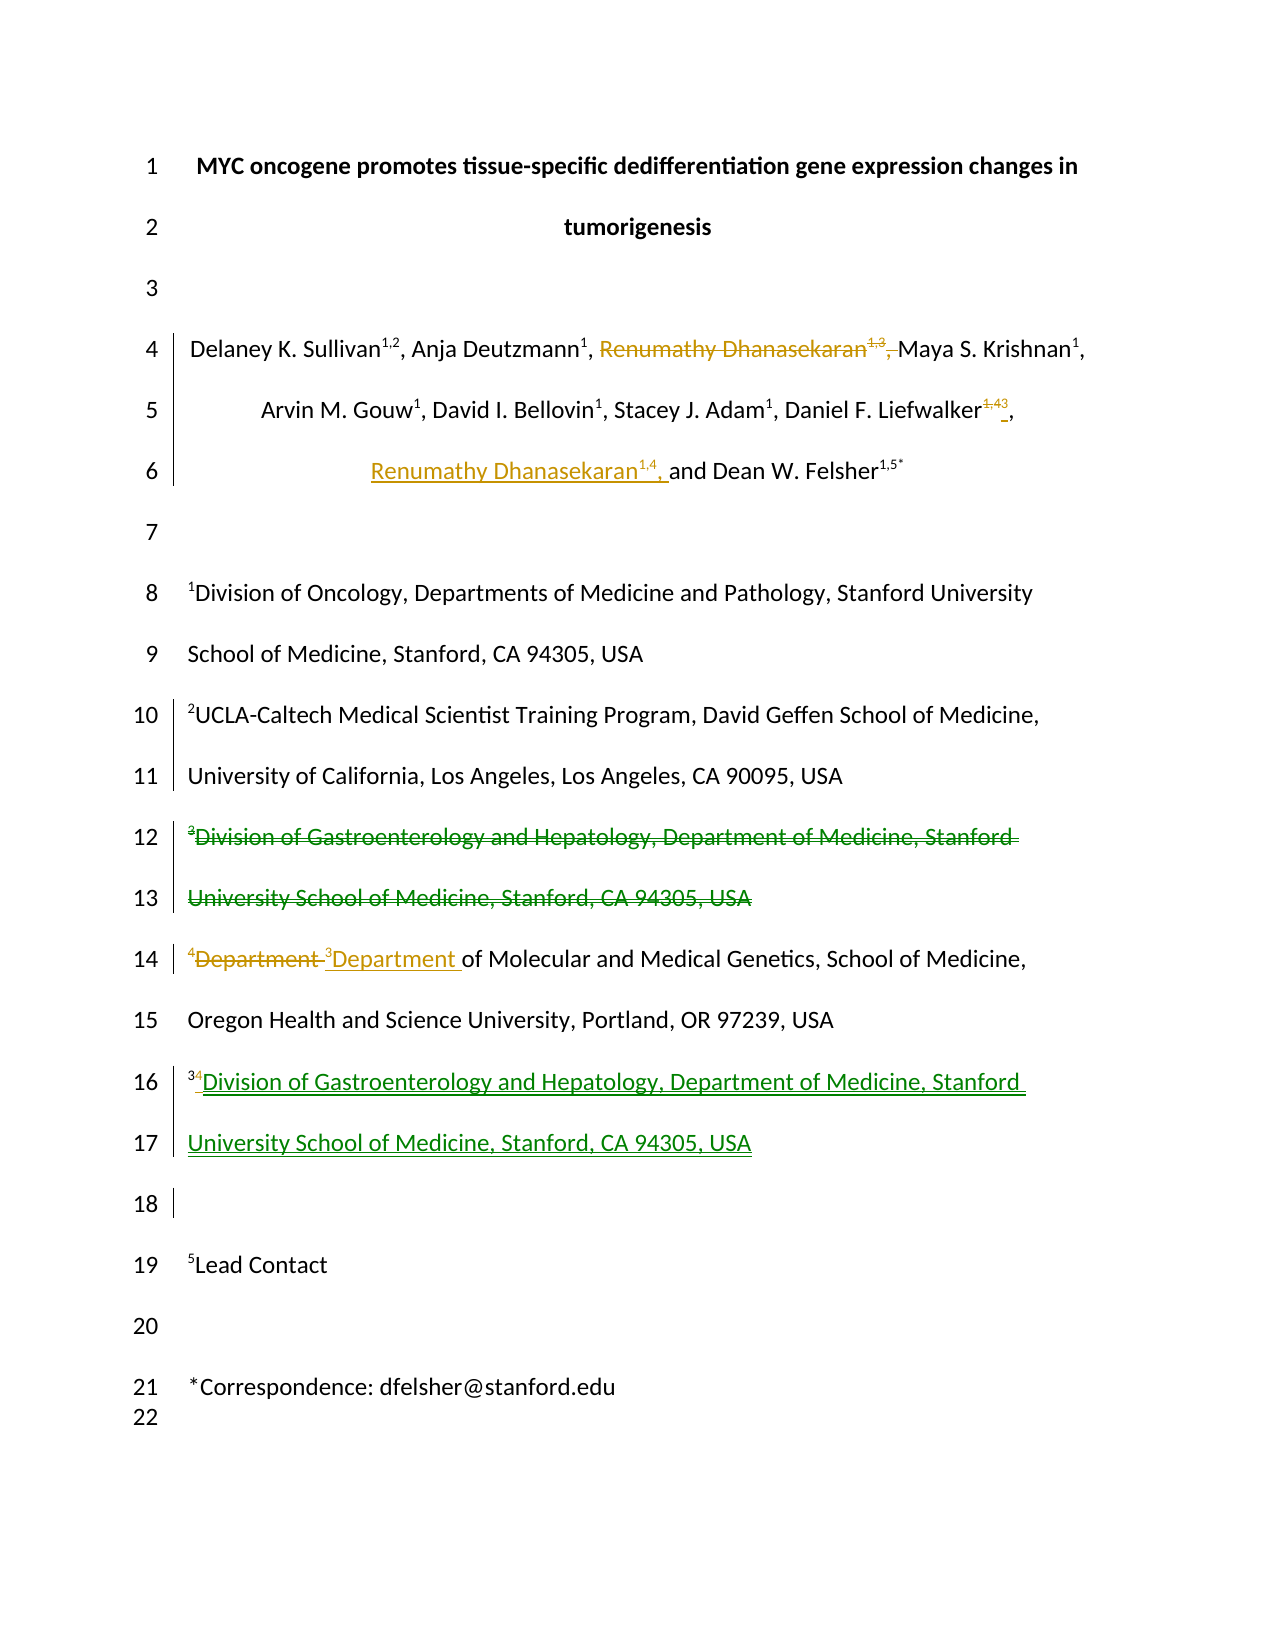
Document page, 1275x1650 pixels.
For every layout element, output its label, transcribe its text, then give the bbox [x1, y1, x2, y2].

text MYC oncogene promotes tissue-specific dedifferentiation gene expression changes in tumorigenesis [187, 150, 1087, 242]
text 1Division of Oncology, Departments of Medicine and Pathology, Stanford University School of Medicine, Stanford, CA 94305, USA [187, 577, 1087, 669]
text 5Lead Contact [187, 1249, 1087, 1279]
text 2UCLA-Caltech Medical Scientist Training Program, David Geffen School of Medicine, University of California, Los Angeles, Los Angeles, CA 90095, USA [187, 699, 1087, 791]
text of Molecular and Medical Genetics, School of Medicine, Oregon Health and Science University, Portland, OR 97239, USA [187, 943, 1087, 1035]
text Delaney K. Sullivan1,2, Anja Deutzmann1, Maya S. Krishnan1, Arvin M. Gouw1, David I. Bellovin1, Stacey J. Adam1, Daniel F. Liefwalker, and Dean W. Felsher1,5* [187, 333, 1087, 486]
text *Correspondence: dfelsher@stanford.edu [187, 1371, 1087, 1401]
